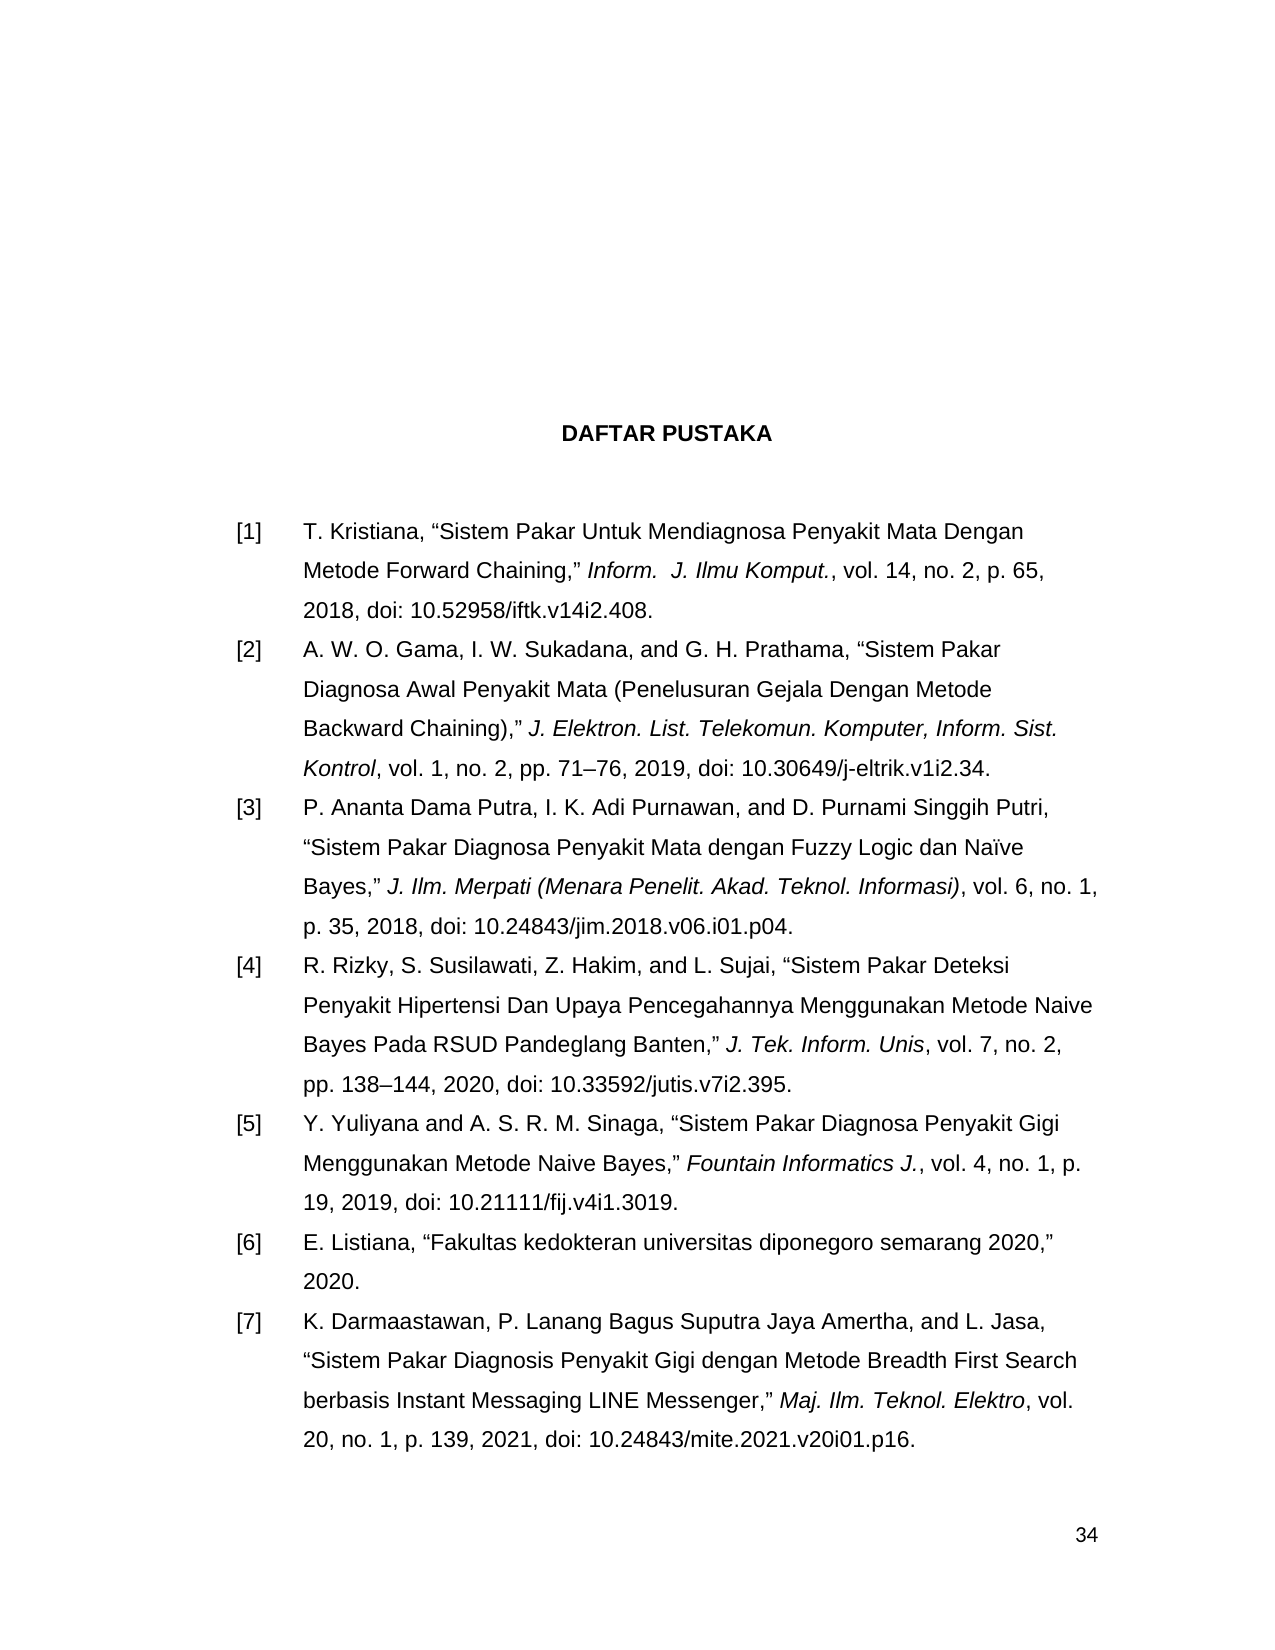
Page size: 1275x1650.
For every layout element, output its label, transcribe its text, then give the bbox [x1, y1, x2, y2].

text [3] P. Ananta Dama Putra, I. K. Adi Purnawan, and D. Purnami Singgih Putri, “Sistem Pakar Diagnosa Penyakit Mata dengan Fuzzy Logic dan Naïve Bayes,” J. Ilm. Merpati (Menara Penelit. Akad. Teknol. Informasi), vol. 6, no. 1, p. 35, 2018, doi: 10.24843/jim.2018.v06.i01.p04. [236, 794, 1098, 939]
text [5] Y. Yuliyana and A. S. R. M. Sinaga, “Sistem Pakar Diagnosa Penyakit Gigi Menggunakan Metode Naive Bayes,” Fountain Informatics J., vol. 4, no. 1, p. 19, 2019, doi: 10.21111/fij.v4i1.3019. [236, 1110, 1098, 1216]
text [7] K. Darmaastawan, P. Lanang Bagus Suputra Jaya Amertha, and L. Jasa, “Sistem Pakar Diagnosis Penyakit Gigi dengan Metode Breadth First Search berbasis Instant Messaging LINE Messenger,” Maj. Ilm. Teknol. Elektro, vol. 20, no. 1, p. 139, 2021, doi: 10.24843/mite.2021.v20i01.p16. [236, 1308, 1098, 1452]
text [6] E. Listiana, “Fakultas kedokteran universitas diponegoro semarang 2020,” 2020. [236, 1229, 1098, 1294]
text [2] A. W. O. Gama, I. W. Sukadana, and G. H. Prathama, “Sistem Pakar Diagnosa Awal Penyakit Mata (Penelusuran Gejala Dengan Metode Backward Chaining),” J. Elektron. List. Telekomun. Komputer, Inform. Sist. Kontrol, vol. 1, no. 2, pp. 71–76, 2019, doi: 10.30649/j-eltrik.v1i2.34. [236, 636, 1098, 781]
text [1] T. Kristiana, “Sistem Pakar Untuk Mendiagnosa Penyakit Mata Dengan Metode Forward Chaining,” Inform. J. Ilmu Komput., vol. 14, no. 2, p. 65, 2018, doi: 10.52958/iftk.v14i2.408. [236, 518, 1098, 623]
text [4] R. Rizky, S. Susilawati, Z. Hakim, and L. Sujai, “Sistem Pakar Deteksi Penyakit Hipertensi Dan Upaya Pencegahannya Menggunakan Metode Naive Bayes Pada RSUD Pandeglang Banten,” J. Tek. Inform. Unis, vol. 7, no. 2, pp. 138–144, 2020, doi: 10.33592/jutis.v7i2.395. [236, 952, 1098, 1097]
subtitle DAFTAR PUSTAKA [236, 420, 1098, 446]
